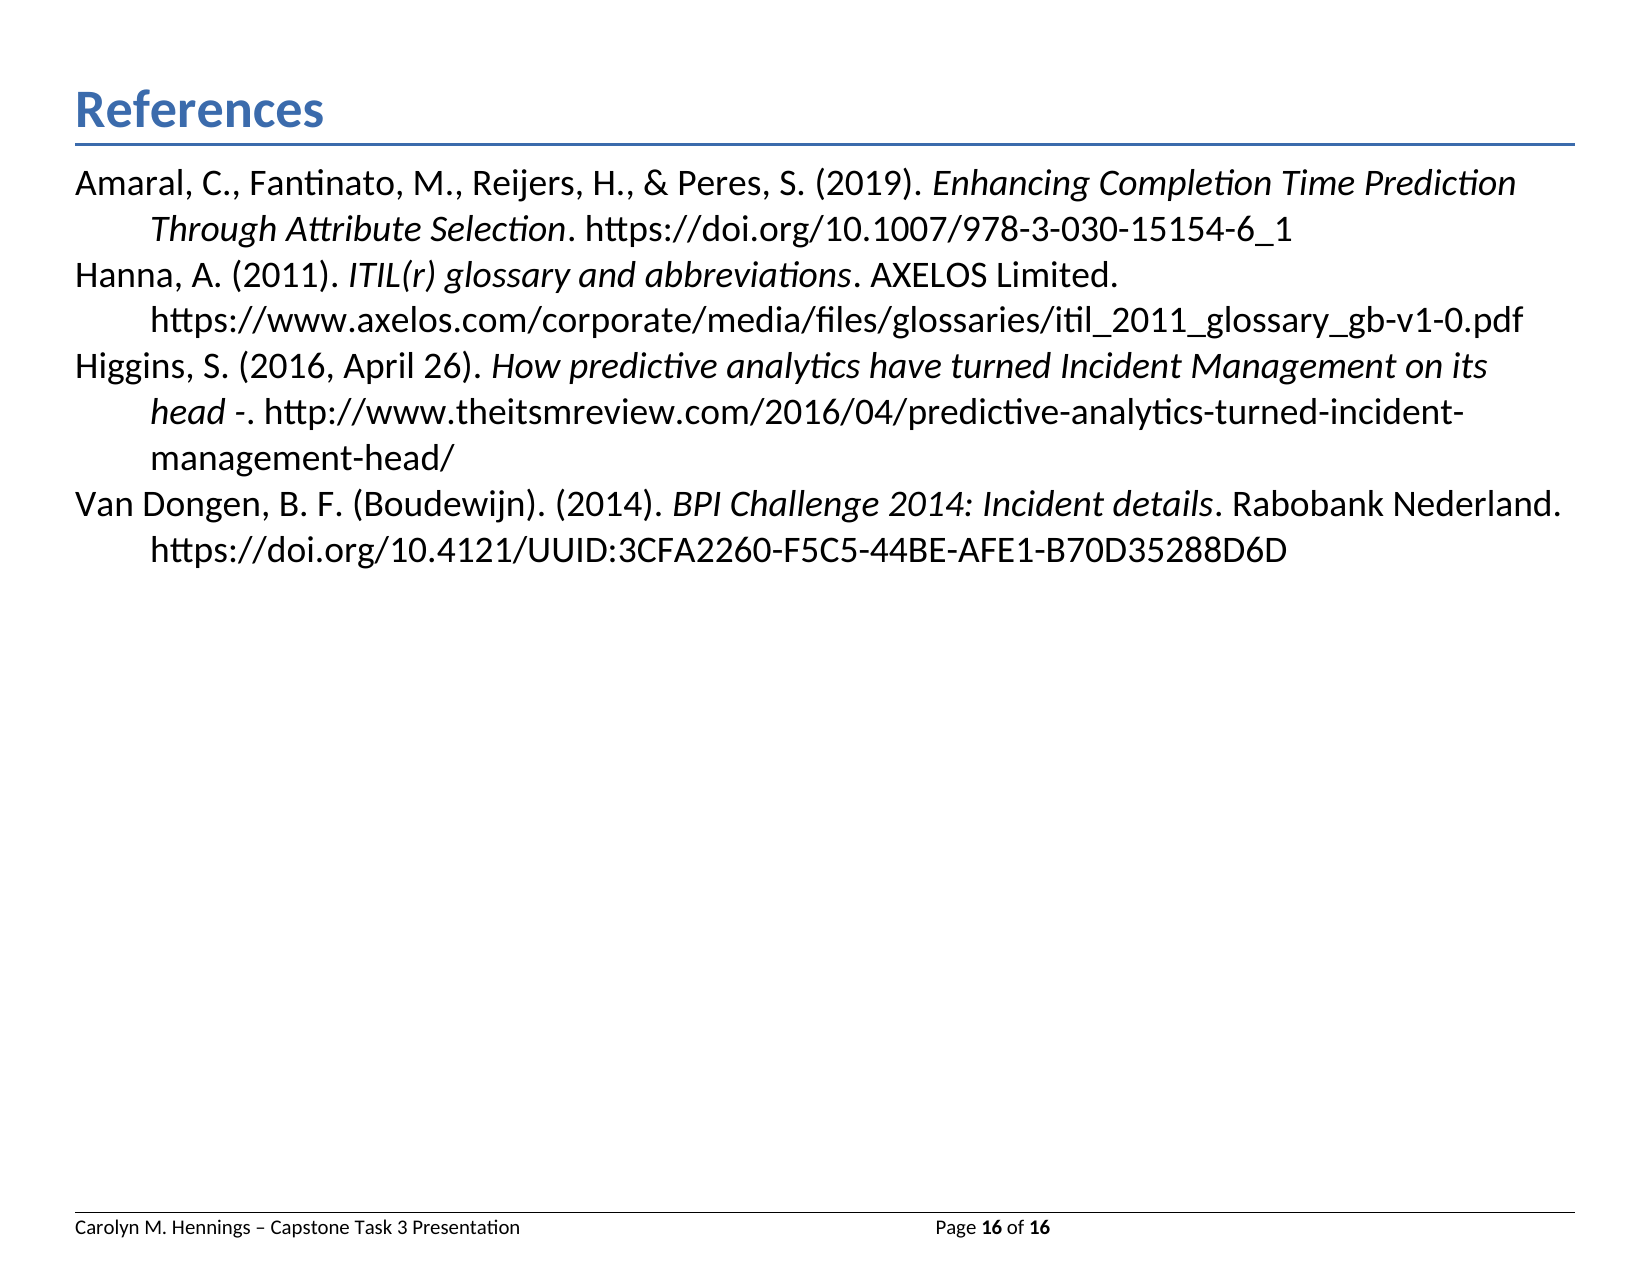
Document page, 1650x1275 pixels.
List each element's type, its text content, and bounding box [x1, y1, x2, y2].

text Higgins, S. (2016, April 26). How predictive analytics have turned Incident Management on its head -. http://www.theitsmreview.com/2016/04/predictive-analytics-turned-incident-management-head/ [75, 342, 1575, 480]
subtitle References [75, 75, 1575, 143]
text Van Dongen, B. F. (Boudewijn). (2014). BPI Challenge 2014: Incident details. Rabobank Nederland. https://doi.org/10.4121/UUID:3CFA2260-F5C5-44BE-AFE1-B70D35288D6D [75, 480, 1575, 571]
text Hanna, A. (2011). ITIL(r) glossary and abbreviations. AXELOS Limited. https://www.axelos.com/corporate/media/files/glossaries/itil_2011_glossary_gb-v1-0.pdf [75, 251, 1575, 342]
text Amaral, C., Fantinato, M., Reijers, H., & Peres, S. (2019). Enhancing Completion Time Prediction Through Attribute Selection. https://doi.org/10.1007/978-3-030-15154-6_1 [75, 159, 1575, 251]
